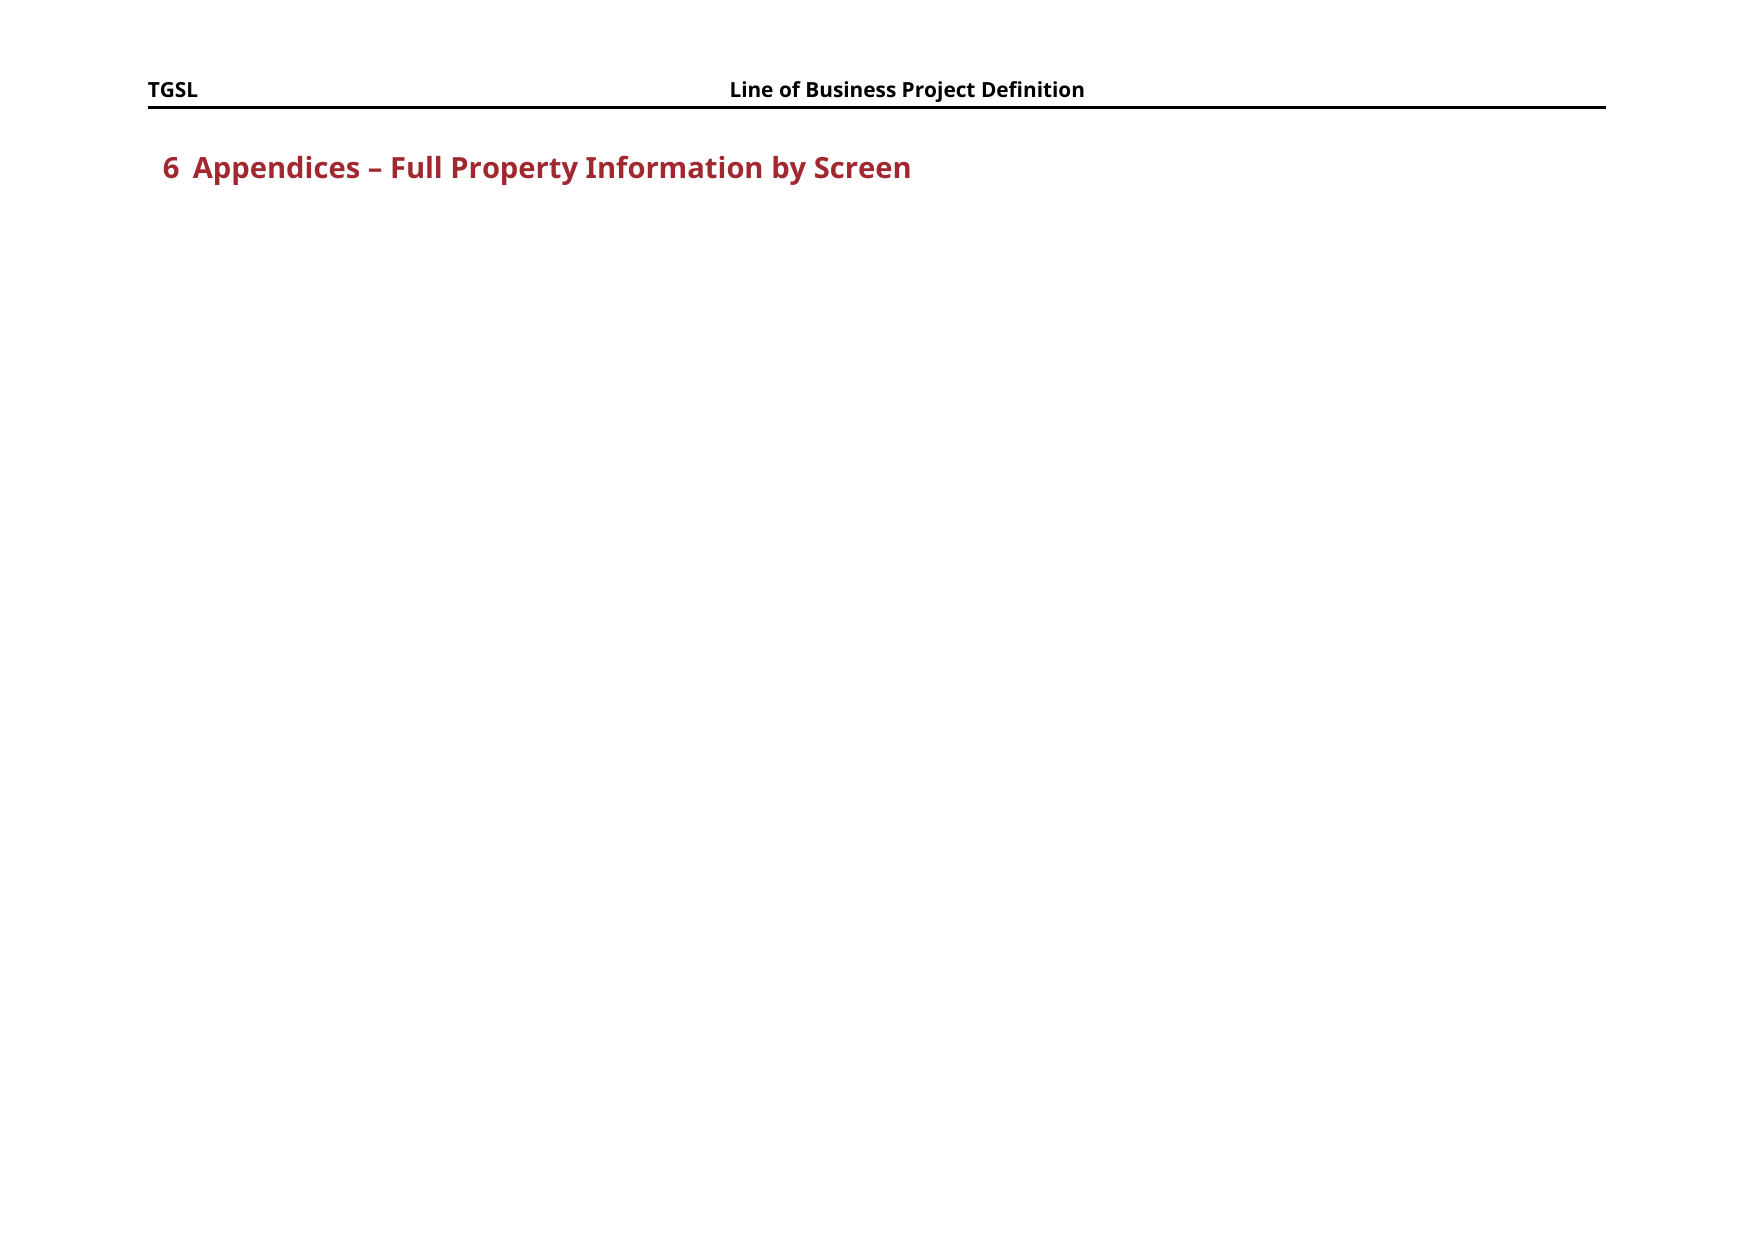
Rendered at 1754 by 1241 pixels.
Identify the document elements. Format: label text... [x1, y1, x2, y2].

subtitle Appendices – Full Property Information by Screen [163, 148, 1606, 187]
